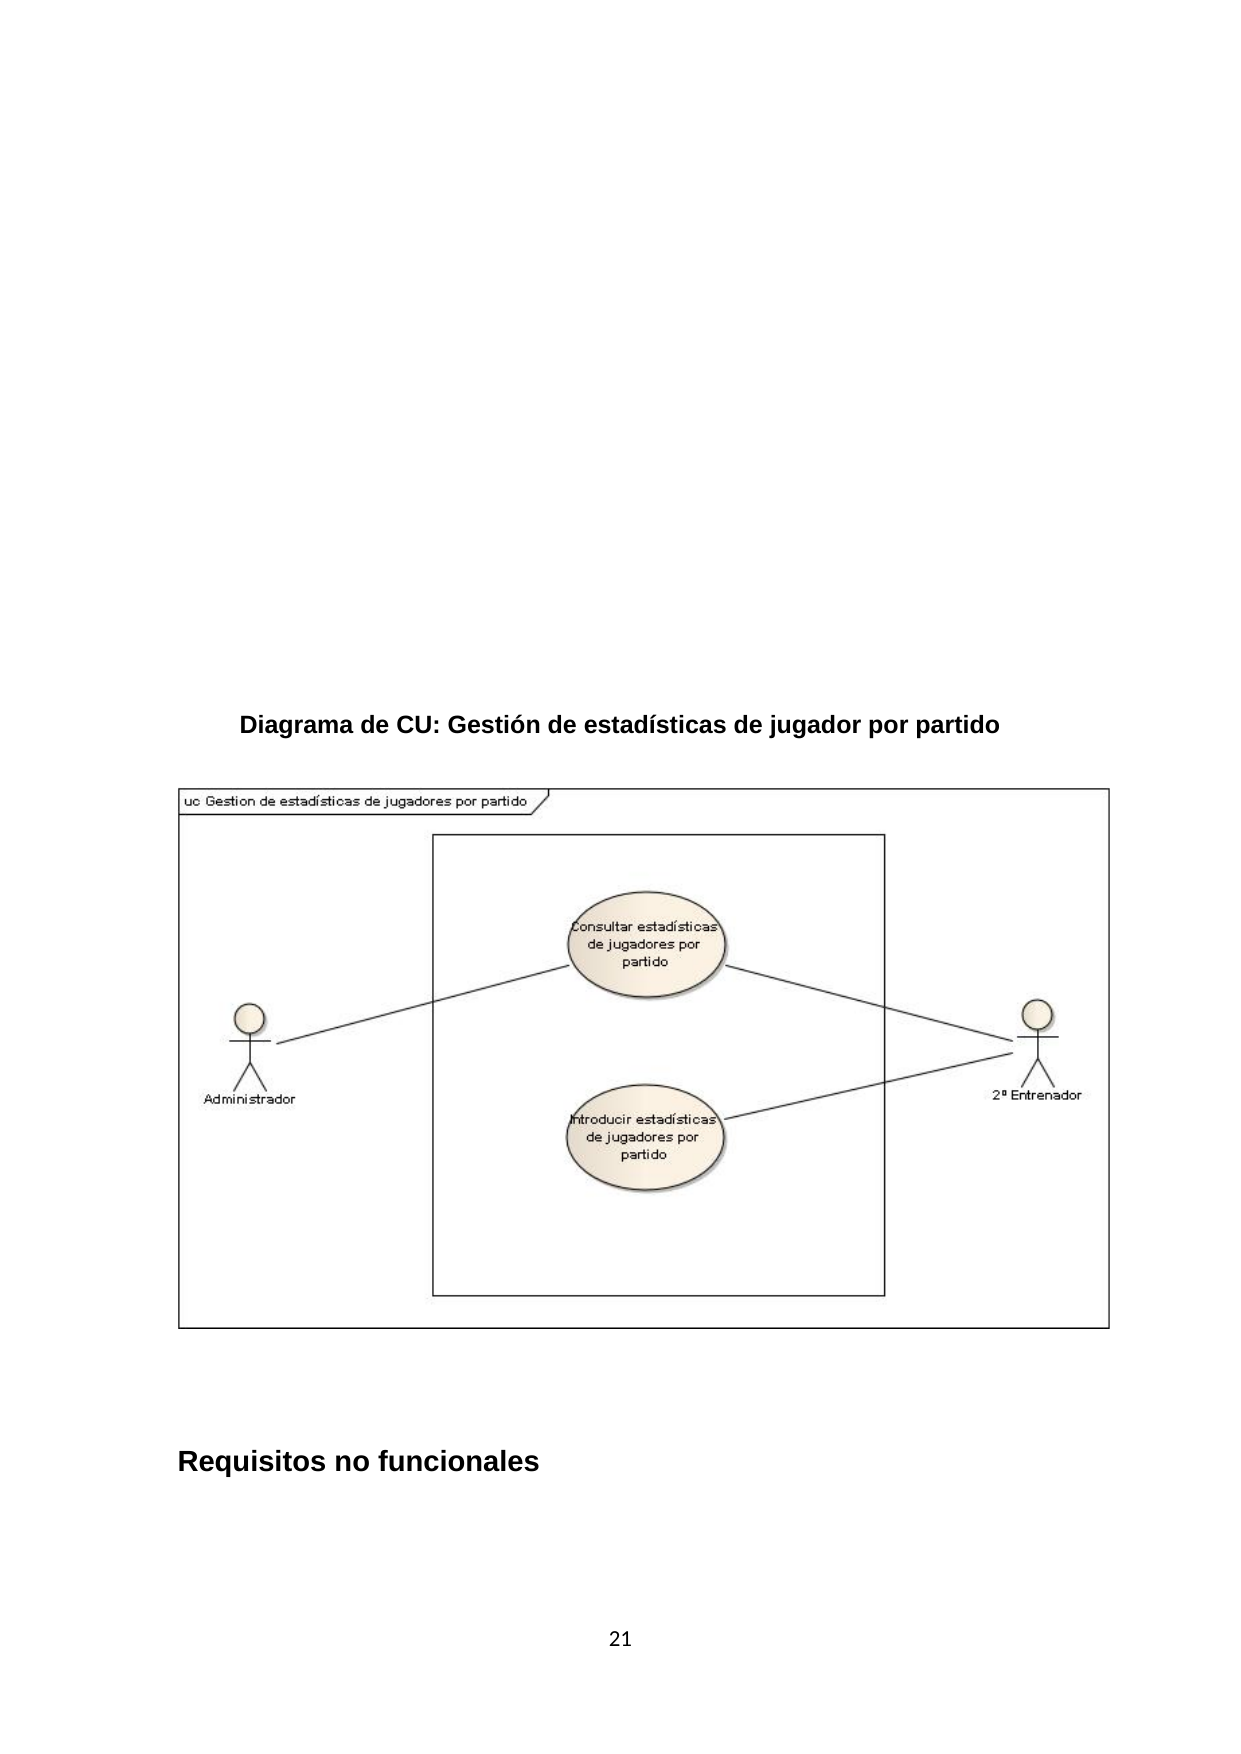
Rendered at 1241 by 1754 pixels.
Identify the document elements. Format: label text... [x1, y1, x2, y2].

subtitle Diagrama de CU: Gestión de estadísticas de jugador por partido [177, 710, 1063, 739]
picture [177, 787, 1110, 1329]
subtitle Requisitos no funcionales [177, 1444, 1063, 1478]
